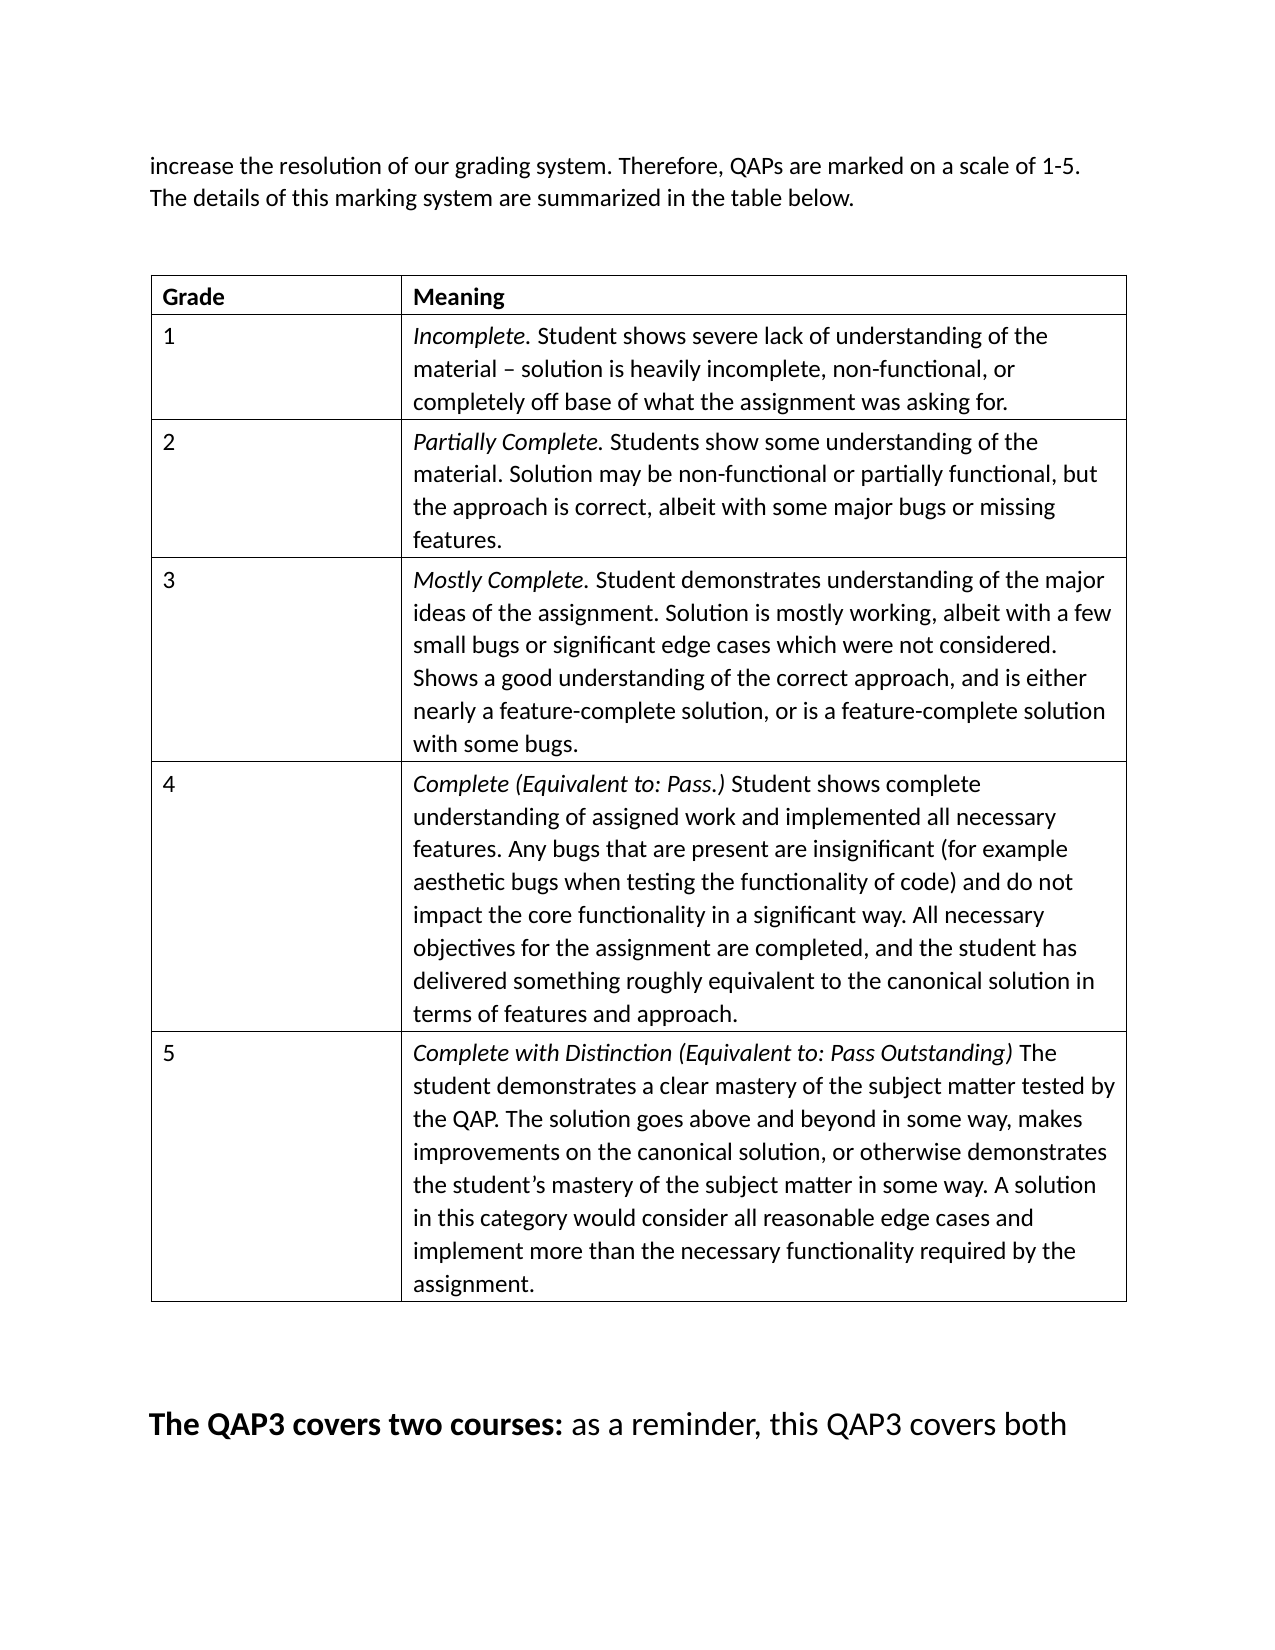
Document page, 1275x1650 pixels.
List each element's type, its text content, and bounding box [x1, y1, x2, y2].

table_cell 2 [152, 420, 401, 557]
table_cell 4 [152, 762, 401, 1031]
table_header Meaning [402, 276, 1126, 314]
table_cell 1 [152, 315, 401, 419]
table_cell 5 [152, 1032, 401, 1301]
table_header Grade [152, 276, 401, 314]
table_cell Complete with Distinction (Equivalent to: Pass Outstanding) The student demonstrates a clear mastery of the subject matter tested by the QAP. The solution goes above and beyond in some way, makes improvements on the canonical solution, or otherwise demonstrates the student’s mastery of the subject matter in some way. A solution in this category would consider all reasonable edge cases and implement more than the necessary functionality required by the assignment. [402, 1032, 1126, 1301]
table_cell Mostly Complete. Student demonstrates understanding of the major ideas of the assignment. Solution is mostly working, albeit with a few small bugs or significant edge cases which were not considered. Shows a good understanding of the correct approach, and is either nearly a feature-complete solution, or is a feature-complete solution with some bugs. [402, 558, 1126, 761]
text The QAP3 covers two courses: as a reminder, this QAP3 covers both [148, 1403, 1124, 1443]
table_cell Partially Complete. Students show some understanding of the material. Solution may be non-functional or partially functional, but the approach is correct, albeit with some major bugs or missing features. [402, 420, 1126, 557]
table_cell Complete (Equivalent to: Pass.) Student shows complete understanding of assigned work and implemented all necessary features. Any bugs that are present are insignificant (for example aesthetic bugs when testing the functionality of code) and do not impact the core functionality in a significant way. All necessary objectives for the assignment are completed, and the student has delivered something roughly equivalent to the canonical solution in terms of features and approach. [402, 762, 1126, 1031]
table_cell Incomplete. Student shows severe lack of understanding of the material – solution is heavily incomplete, non-functional, or completely off base of what the assignment was asking for. [402, 315, 1126, 419]
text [148, 151, 1124, 213]
table_cell 3 [152, 558, 401, 761]
